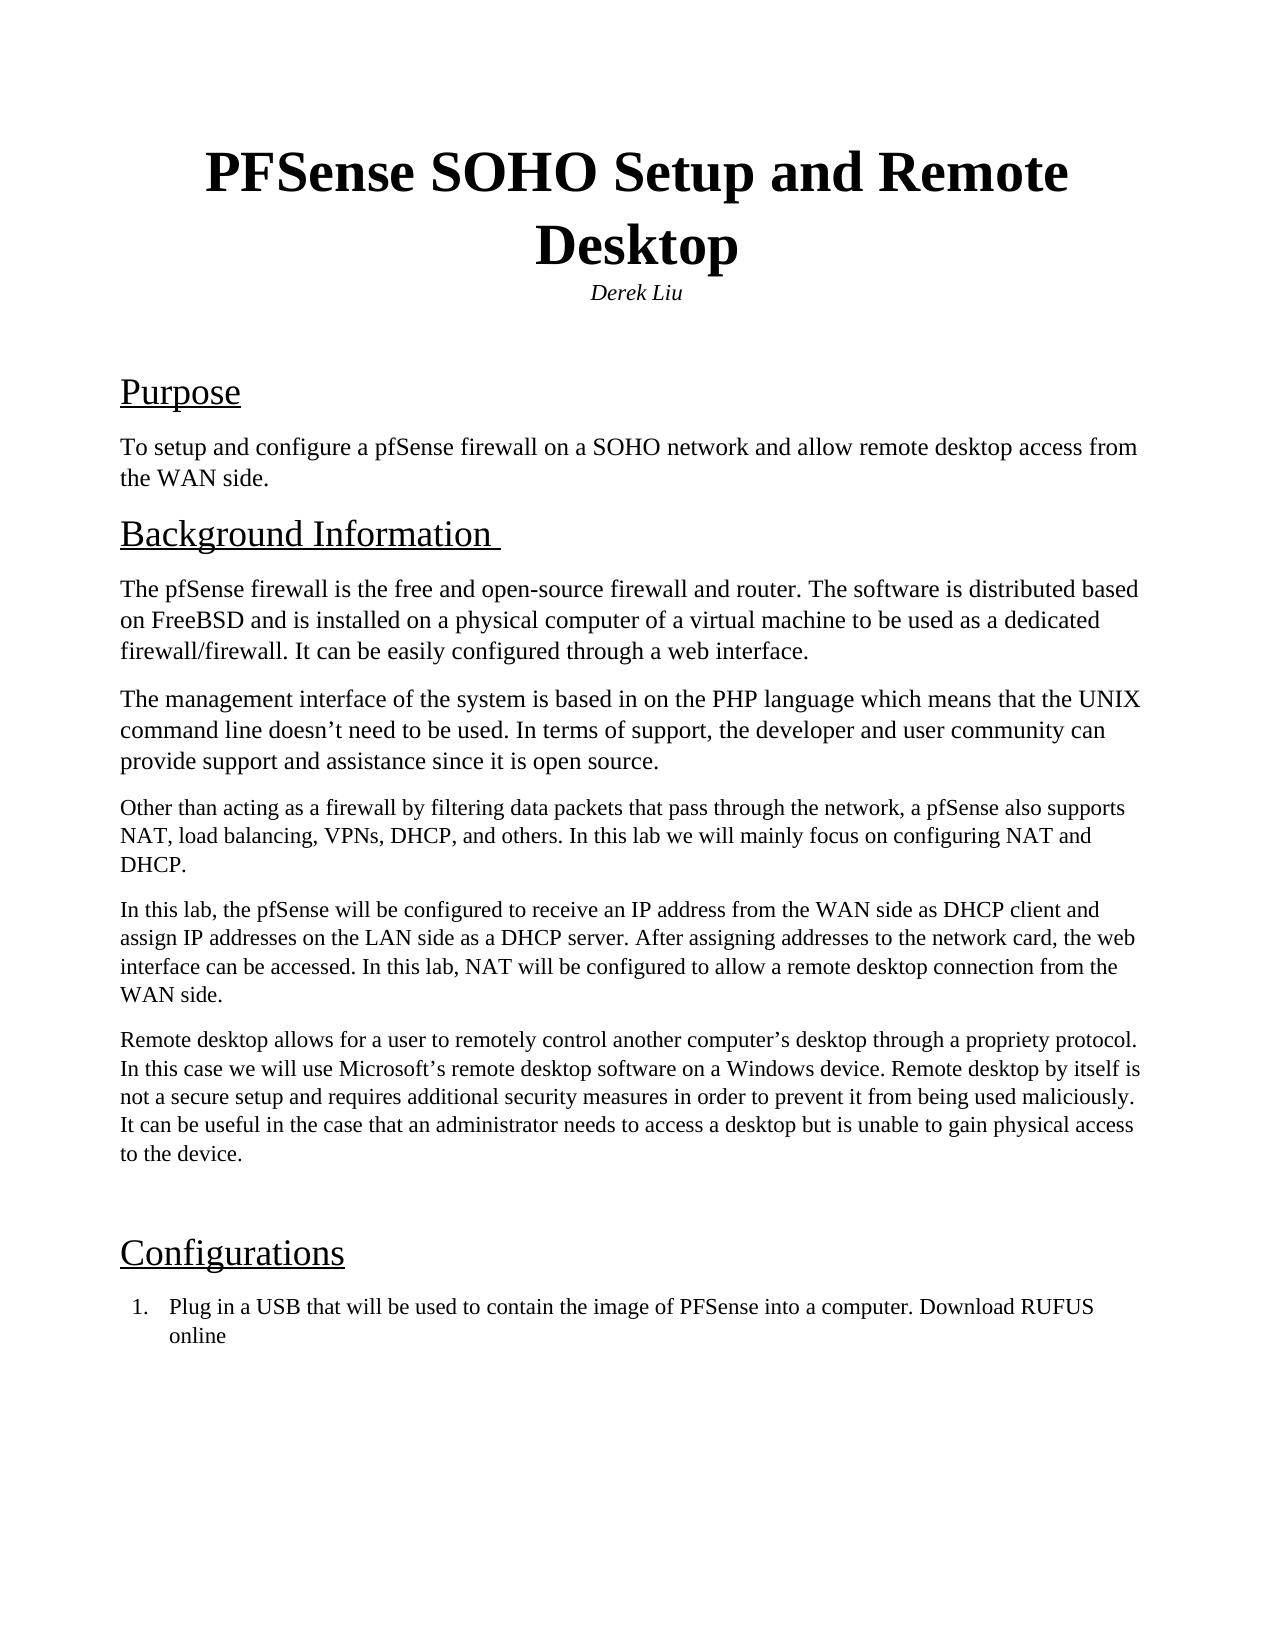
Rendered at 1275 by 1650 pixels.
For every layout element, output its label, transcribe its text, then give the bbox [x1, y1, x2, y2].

text To setup and configure a pfSense firewall on a SOHO network and allow remote desktop access from the WAN side. [120, 432, 1155, 492]
list Plug in a USB that will be used to contain the image of PFSense into a computer. Download RUFUS online [131, 1293, 1155, 1348]
text PFSense SOHO Setup and Remote Desktop Derek Liu [120, 137, 1155, 305]
text Purpose [120, 369, 1155, 412]
text Remote desktop allows for a user to remotely control another computer’s desktop through a propriety protocol. In this case we will use Microsoft’s remote desktop software on a Windows device. Remote desktop by itself is not a secure setup and requires additional security measures in order to prevent it from being used maliciously. It can be useful in the case that an administrator needs to access a desktop but is unable to gain physical access to the device. [120, 1026, 1155, 1166]
text Background Information [120, 511, 1155, 554]
text The management interface of the system is based in on the PHP language which means that the UNIX command line doesn’t need to be used. In terms of support, the developer and user community can provide support and assistance since it is open source. [120, 684, 1155, 775]
text Other than acting as a firewall by filtering data packets that pass through the network, a pfSense also supports NAT, load balancing, VPNs, DHCP, and others. In this lab we will mainly focus on configuring NAT and DHCP. [120, 794, 1155, 877]
text In this lab, the pfSense will be configured to receive an IP address from the WAN side as DHCP client and assign IP addresses on the LAN side as a DHCP server. After assigning addresses to the network card, the web interface can be accessed. In this lab, NAT will be configured to allow a remote desktop connection from the WAN side. [120, 896, 1155, 1007]
text Configurations [120, 1230, 1155, 1273]
text The pfSense firewall is the free and open-source firewall and router. The software is distributed based on FreeBSD and is installed on a physical computer of a virtual machine to be used as a dedicated firewall/firewall. It can be easily configured through a web interface. [120, 574, 1155, 665]
